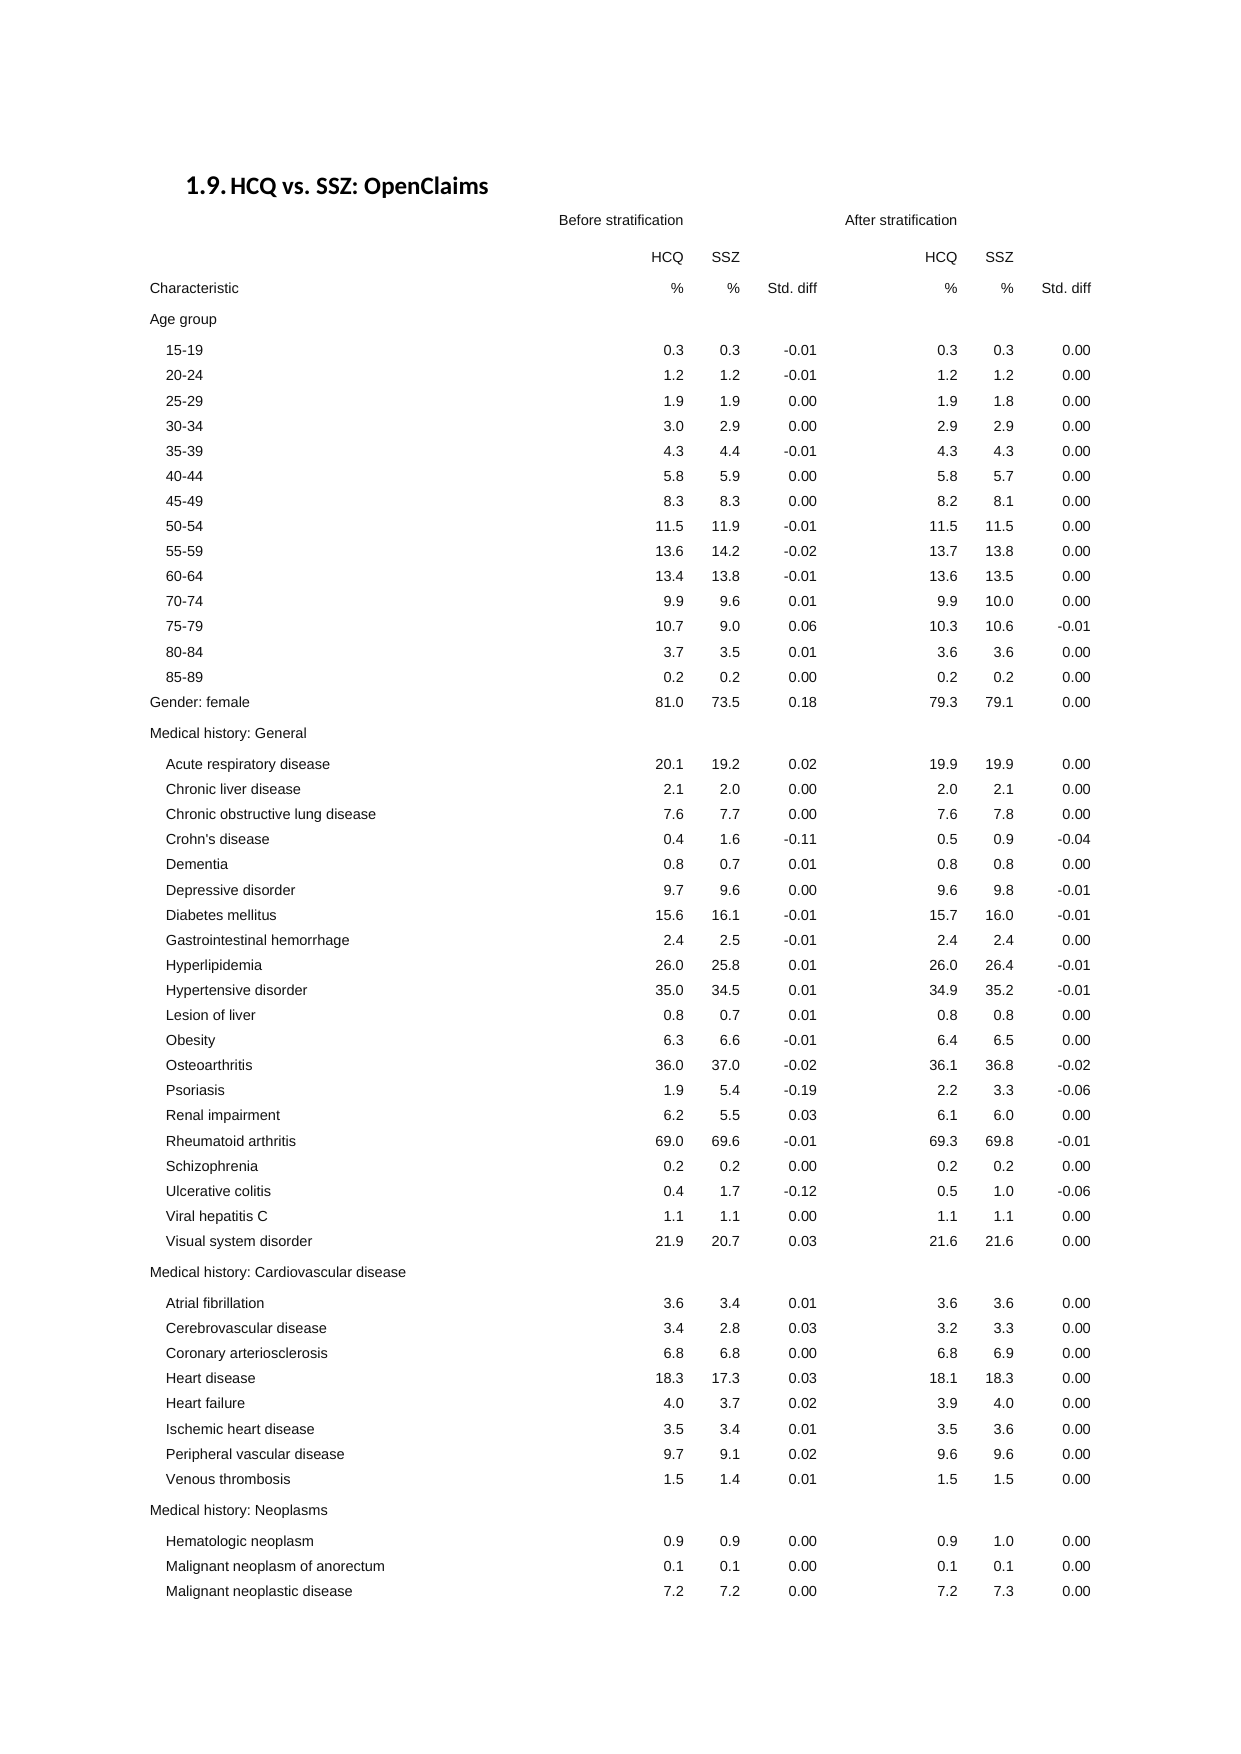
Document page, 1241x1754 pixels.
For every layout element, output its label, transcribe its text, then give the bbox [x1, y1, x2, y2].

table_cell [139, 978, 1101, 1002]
subtitle HCQ vs. SSZ: OpenClaims [185, 168, 1093, 201]
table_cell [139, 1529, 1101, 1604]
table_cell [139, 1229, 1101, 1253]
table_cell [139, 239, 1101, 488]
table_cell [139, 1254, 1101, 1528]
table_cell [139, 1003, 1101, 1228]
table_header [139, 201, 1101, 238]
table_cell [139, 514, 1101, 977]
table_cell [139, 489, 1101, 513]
